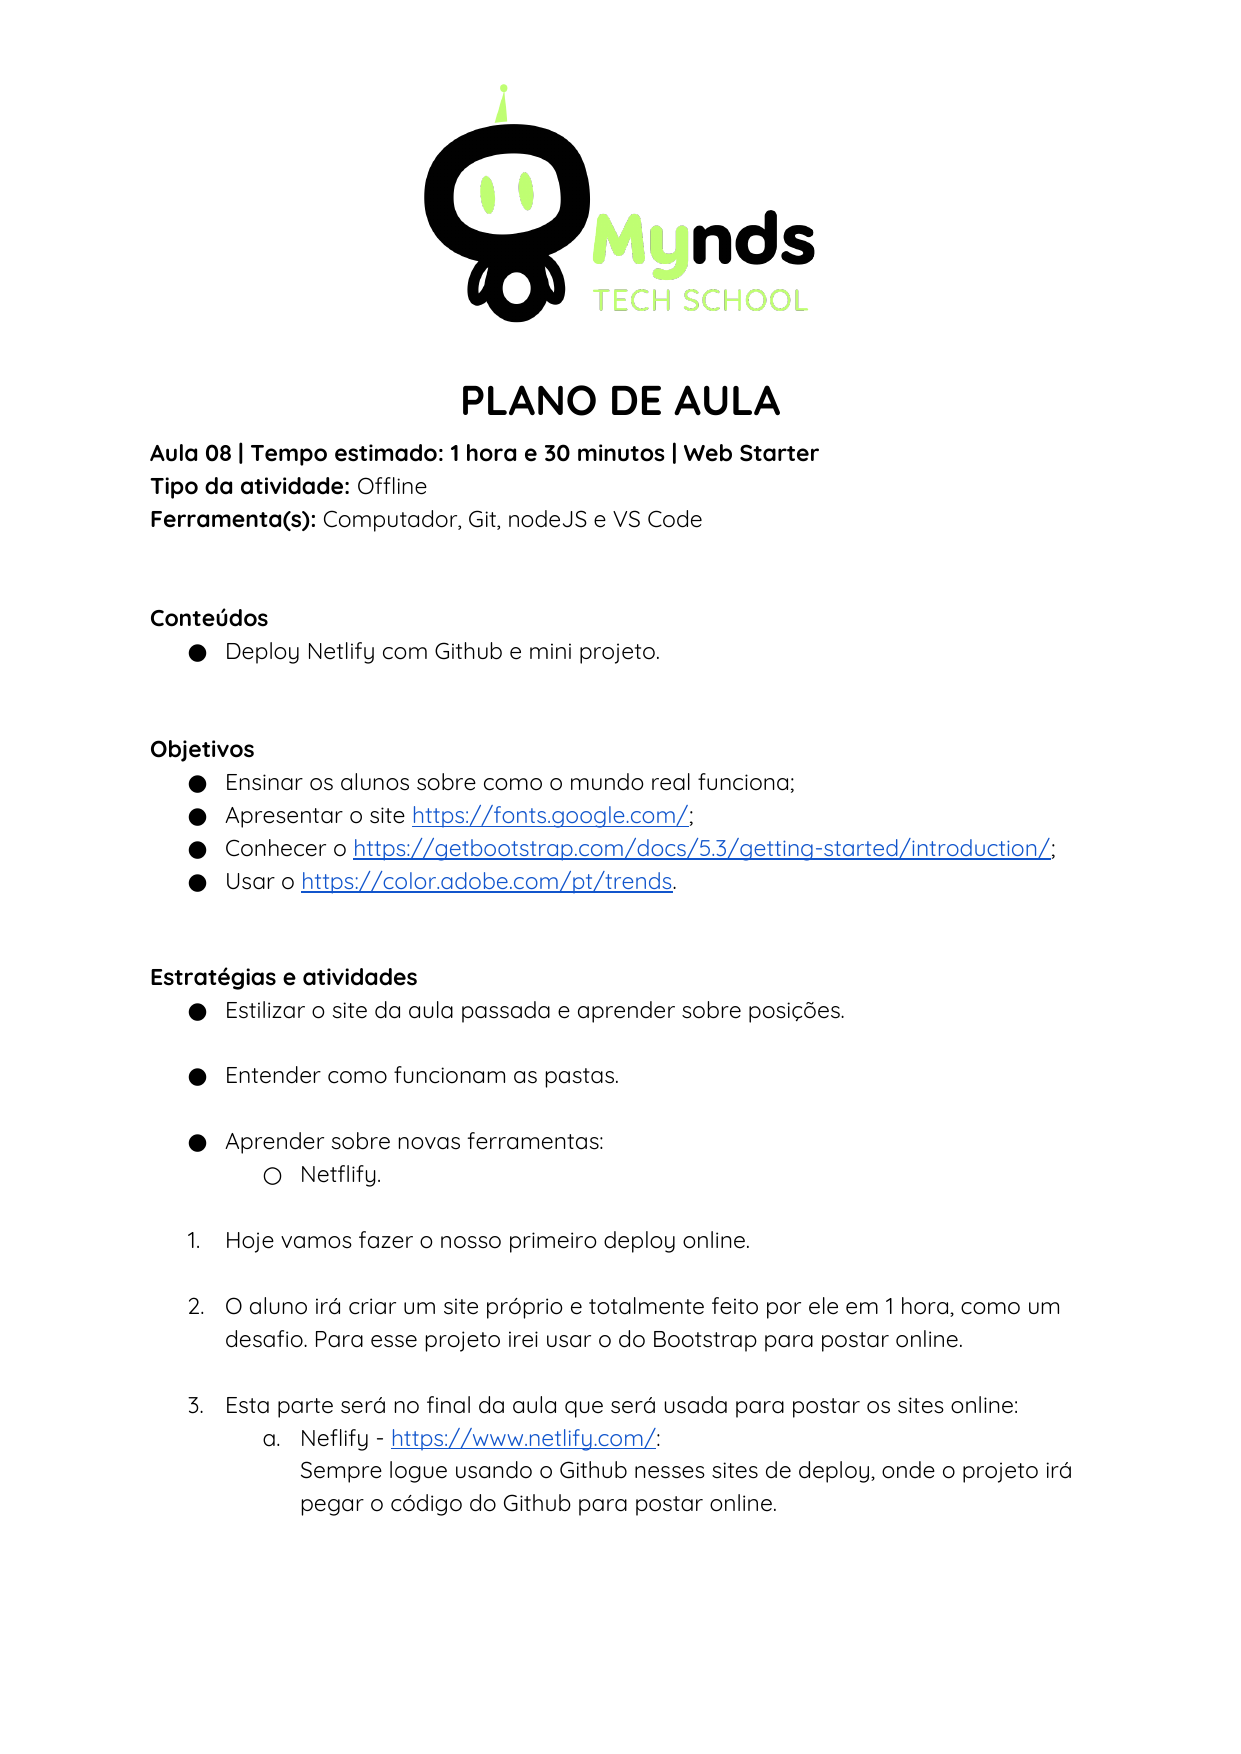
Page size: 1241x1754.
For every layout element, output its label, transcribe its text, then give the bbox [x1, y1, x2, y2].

text Aula 08 | Tempo estimado: 1 hora e 30 minutos | Web Starter [150, 439, 1090, 467]
list Aprender sobre novas ferramentas: [187, 1127, 1090, 1155]
list Hoje vamos fazer o nosso primeiro deploy online. [187, 1226, 1090, 1254]
list O aluno irá criar um site próprio e totalmente feito por ele em 1 hora, como um desafio. Para esse projeto irei usar o do Bootstrap para postar online. [187, 1291, 1090, 1353]
text Estratégias e atividades [150, 962, 1090, 991]
list Ensinar os alunos sobre como o mundo real funciona; [187, 768, 1090, 796]
subtitle PLANO DE AULA [150, 374, 1090, 426]
list Neflify - https://www.netlify.com/: Sempre logue usando o Github nesses sites de deploy, onde o projeto irá pegar o código do Github para postar online. [262, 1423, 1090, 1517]
text Conteúdos [150, 603, 1090, 632]
list Estilizar o site da aula passada e aprender sobre posições. [187, 995, 1090, 1024]
list Conhecer o https://getbootstrap.com/docs/5.3/getting-started/introduction/; [187, 834, 1090, 862]
picture [415, 75, 825, 329]
list Deploy Netlify com Github e mini projeto. [187, 636, 1090, 665]
text Tipo da atividade: Offline [150, 472, 1090, 500]
text Ferramenta(s): Computador, Git, nodeJS e VS Code [150, 504, 1090, 533]
list Netflify. [262, 1160, 1090, 1188]
list Entender como funcionam as pastas. [187, 1061, 1090, 1089]
list Usar o https://color.adobe.com/pt/trends. [187, 867, 1090, 925]
list Esta parte será no final da aula que será usada para postar os sites online: [187, 1390, 1090, 1419]
text Objetivos [150, 735, 1090, 763]
list Apresentar o site https://fonts.google.com/; [187, 801, 1090, 829]
